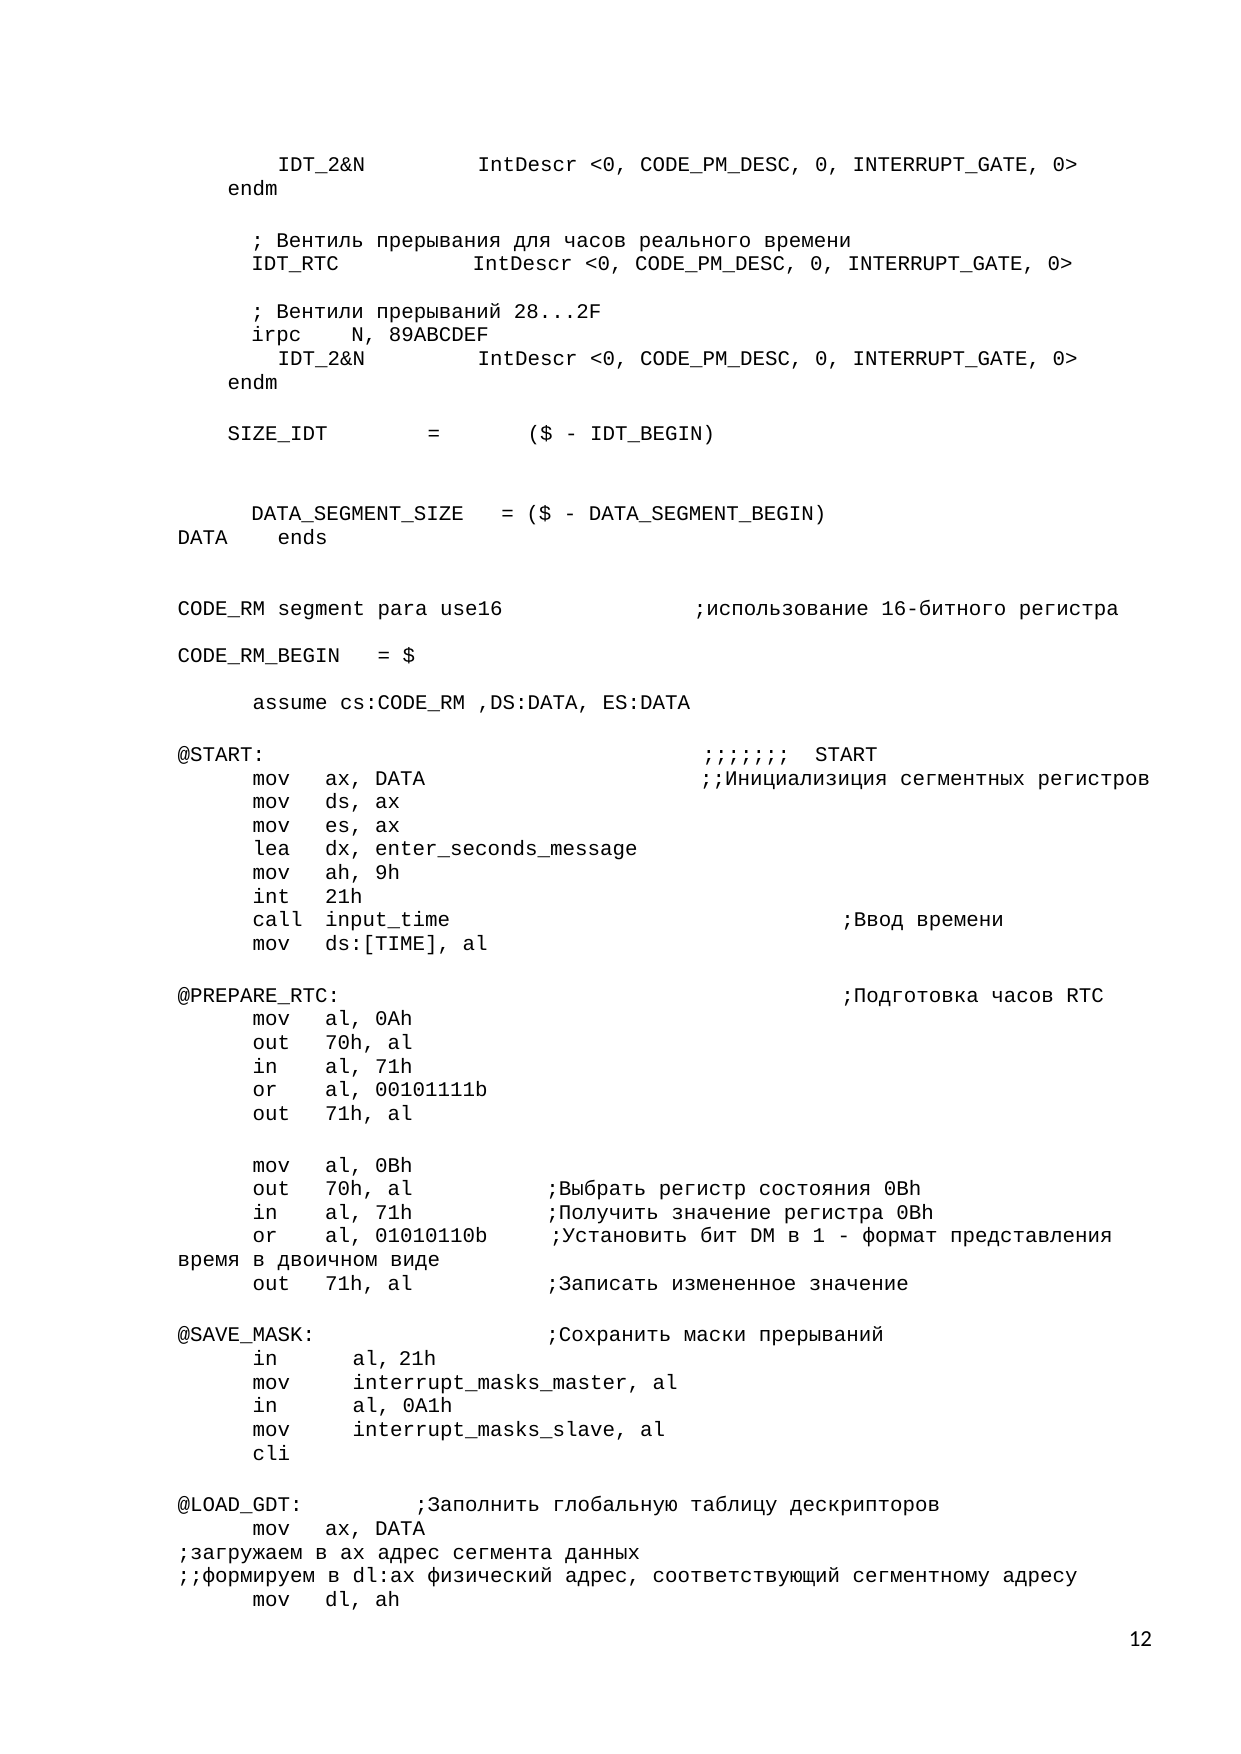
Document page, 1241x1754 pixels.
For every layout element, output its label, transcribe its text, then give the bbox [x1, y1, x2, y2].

text out 71h, al ;Записать измененное значение [177, 1273, 1152, 1296]
text mov ax, DATA [177, 1518, 1152, 1542]
text mov interrupt_masks_master, al [177, 1372, 1152, 1395]
text mov es, ax [177, 815, 1152, 838]
text mov dl, ah [177, 1589, 1152, 1613]
text ;загружаем в ax адрес сегмента данных [177, 1542, 1152, 1565]
text in al, 71h ;Получить значение регистра 0Bh [177, 1202, 1152, 1226]
text IDT_RTC IntDescr <0, CODE_PM_DESC, 0, INTERRUPT_GATE, 0> [177, 253, 1152, 277]
text mov al, 0Bh [177, 1154, 1152, 1178]
text mov ax, DATA ;;Инициализиция сегментных регистров [177, 767, 1152, 791]
text mov ah, 9h [177, 862, 1152, 886]
text or al, 01010110b ;Установить бит DM в 1 - формат представления время в двоичном виде [177, 1226, 1152, 1273]
text int 21h [177, 886, 1152, 909]
text mov al, 0Ah [177, 1008, 1152, 1032]
text assume cs:CODE_RM ,DS:DATA, ES:DATA [177, 692, 1152, 716]
text ; Вентиль прерывания для часов реального времени [177, 230, 1152, 253]
text lea dx, enter_seconds_message [177, 838, 1152, 862]
text ; Вентили прерываний 28...2F [177, 301, 1152, 324]
text endm [177, 372, 1152, 395]
text in al, 71h [177, 1056, 1152, 1079]
text @SAVE_MASK: ;Сохранить маски прерываний [177, 1324, 1152, 1348]
text IDT_2&N IntDescr <0, CODE_PM_DESC, 0, INTERRUPT_GATE, 0> [177, 348, 1152, 372]
text @LOAD_GDT: ;Заполнить глобальную таблицу дескрипторов [177, 1494, 1152, 1518]
text endm [177, 178, 1152, 202]
text cli [177, 1443, 1152, 1466]
text CODE_RM_BEGIN = $ [177, 645, 1152, 668]
text CODE_RM segment para use16 ;использование 16-битного регистра [177, 598, 1152, 621]
text in al, 0A1h [177, 1395, 1152, 1419]
text IDT_2&N IntDescr <0, CODE_PM_DESC, 0, INTERRUPT_GATE, 0> [177, 154, 1152, 178]
text in al, 21h [177, 1348, 1152, 1372]
text out 70h, al [177, 1032, 1152, 1056]
text call input_time ;Ввод времени [177, 909, 1152, 933]
text mov ds, ax [177, 791, 1152, 815]
text SIZE_IDT = ($ - IDT_BEGIN) [177, 423, 1152, 447]
text @START: ;;;;;;; START [177, 744, 1152, 767]
text out 70h, al ;Выбрать регистр состояния 0Bh [177, 1178, 1152, 1202]
text DATA ends [177, 527, 1152, 550]
text DATA_SEGMENT_SIZE = ($ - DATA_SEGMENT_BEGIN) [177, 503, 1152, 527]
text ;;формируем в dl:ax физический адрес, соответствующий сегментному адресу [177, 1565, 1152, 1589]
text mov interrupt_masks_slave, al [177, 1419, 1152, 1443]
text out 71h, al [177, 1103, 1152, 1127]
text or al, 00101111b [177, 1079, 1152, 1103]
text @PREPARE_RTC: ;Подготовка часов RTC [177, 985, 1152, 1008]
text mov ds:[TIME], al [177, 933, 1152, 957]
text irpc N, 89ABCDEF [177, 324, 1152, 348]
